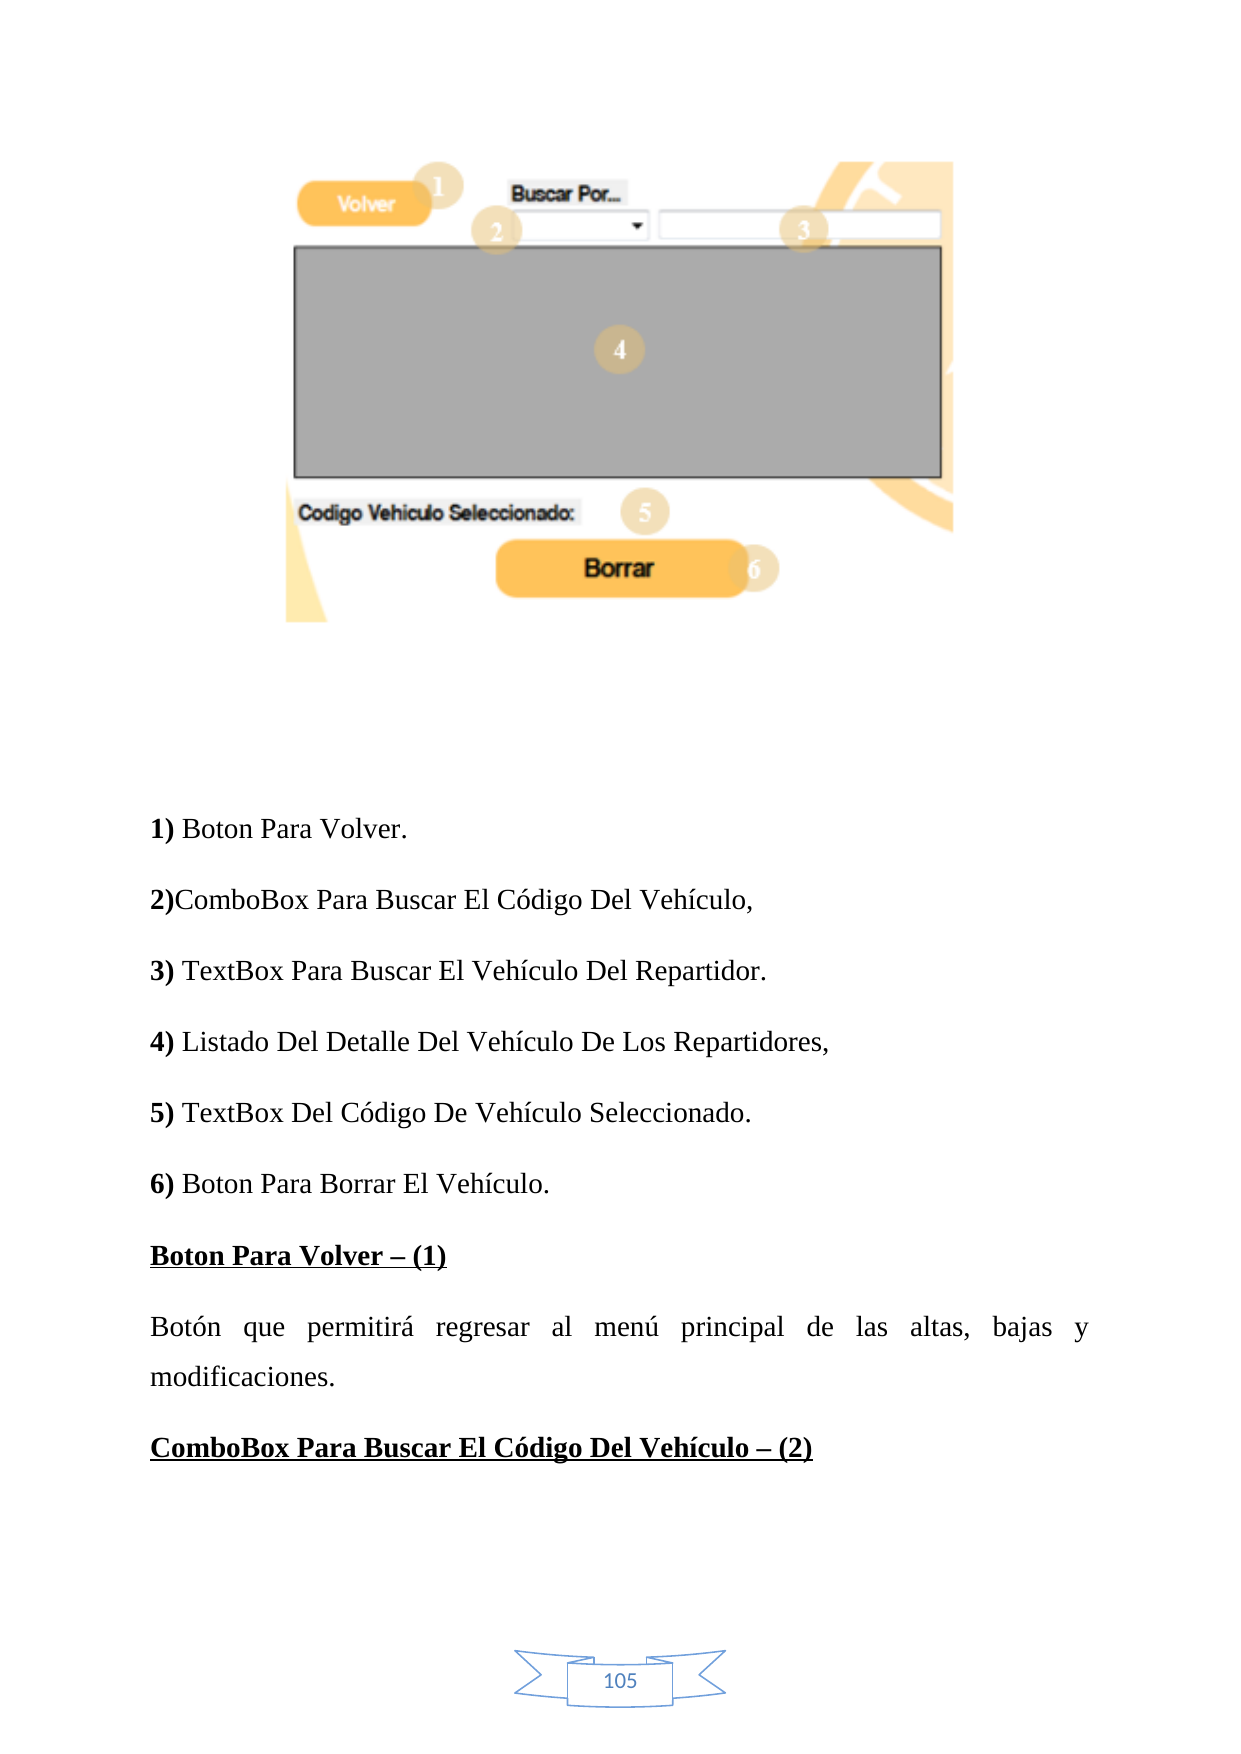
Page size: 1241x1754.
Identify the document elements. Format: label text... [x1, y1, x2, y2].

text Boton Para Volver – (1) [150, 1238, 1090, 1271]
picture [277, 150, 963, 634]
text 4) Listado Del Detalle Del Vehículo De Los Repartidores, [150, 1024, 1090, 1058]
text 5) TextBox Del Código De Vehículo Seleccionado. [150, 1095, 1090, 1129]
text Botón que permitirá regresar al menú principal de las altas, bajas y modificaciones. [150, 1309, 1090, 1393]
text ComboBox Para Buscar El Código Del Vehículo – (2) [150, 1430, 1090, 1464]
text 2)ComboBox Para Buscar El Código Del Vehículo, [150, 882, 1090, 915]
text 1) Boton Para Volver. [150, 811, 1090, 844]
text 3) TextBox Para Buscar El Vehículo Del Repartidor. [150, 953, 1090, 987]
text 6) Boton Para Borrar El Vehículo. [150, 1166, 1090, 1200]
